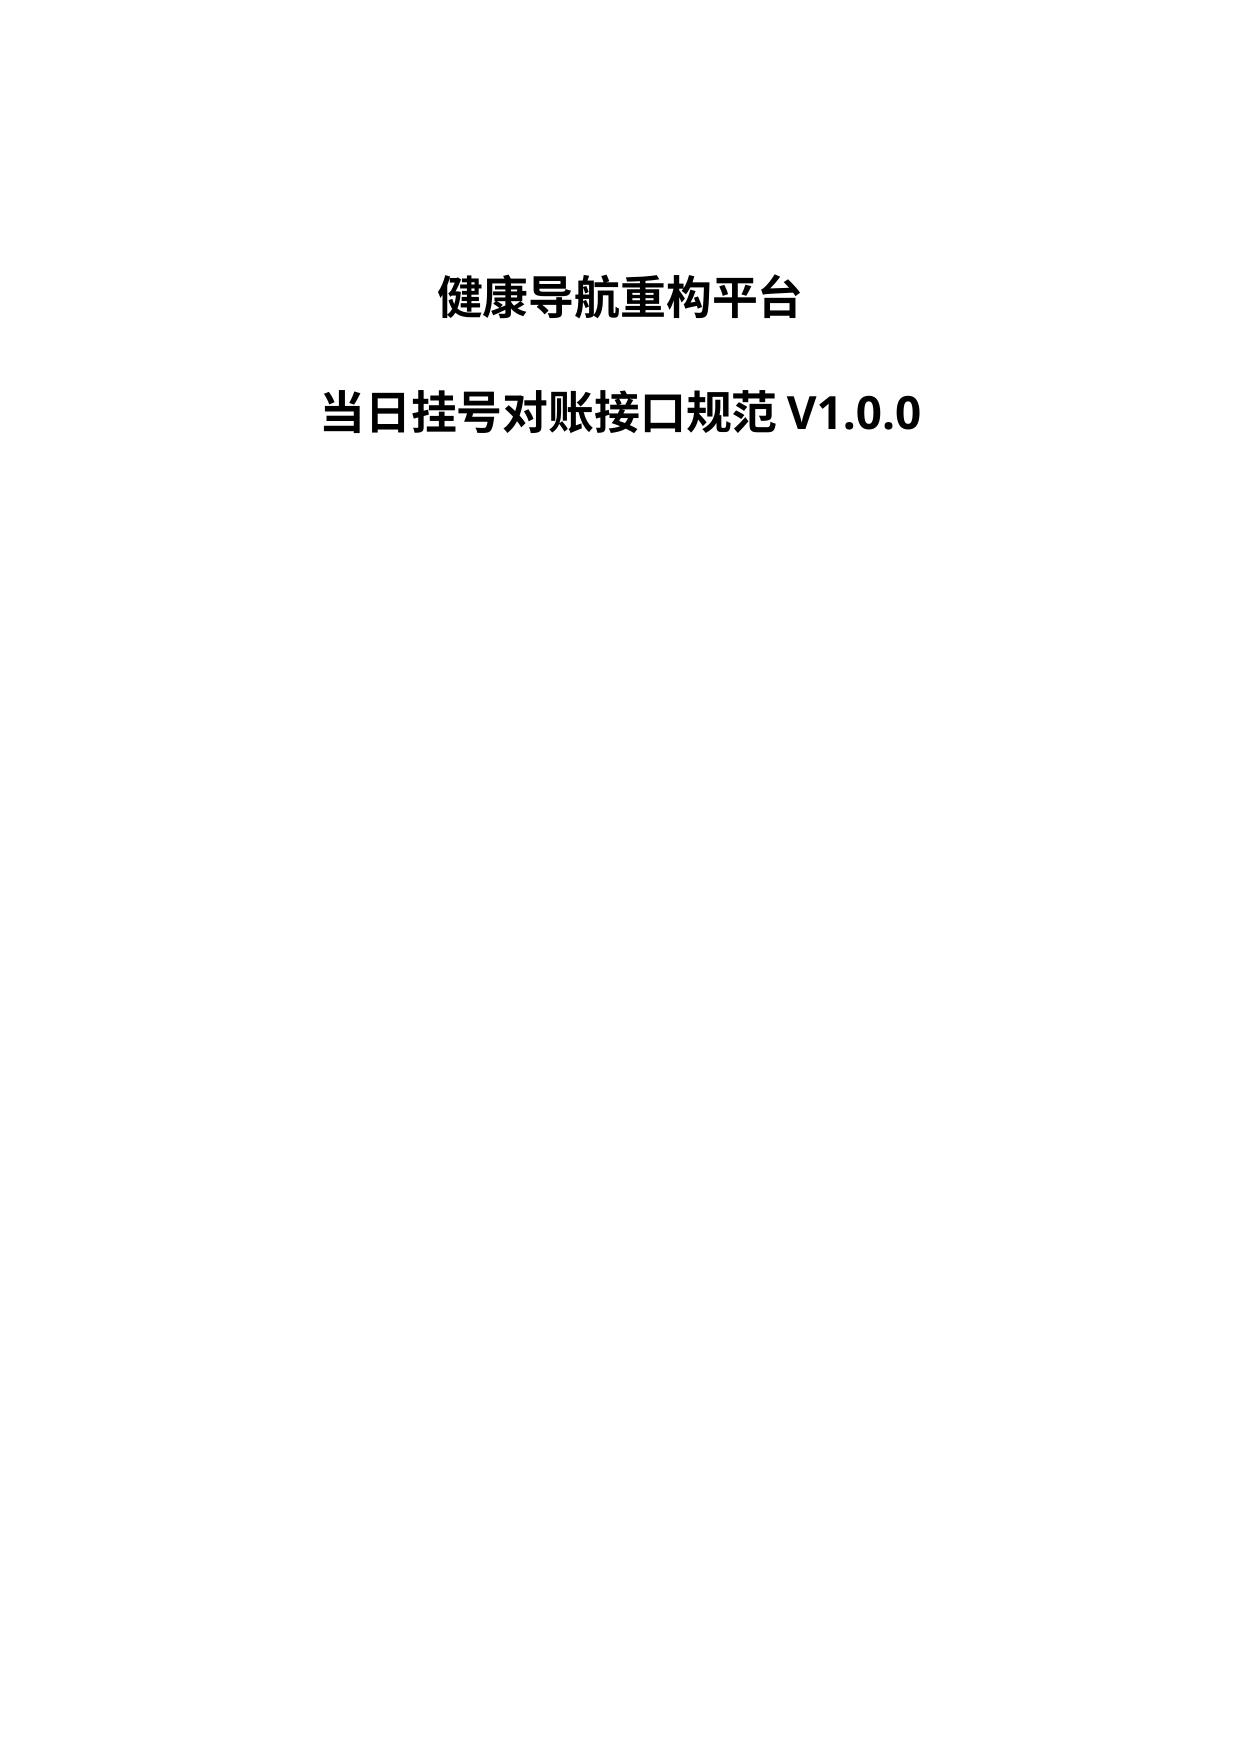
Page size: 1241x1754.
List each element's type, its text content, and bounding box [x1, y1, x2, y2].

text 健康导航重构平台 [75, 261, 1165, 327]
text 当日挂号对账接口规范V1.0.0 [75, 377, 1165, 443]
